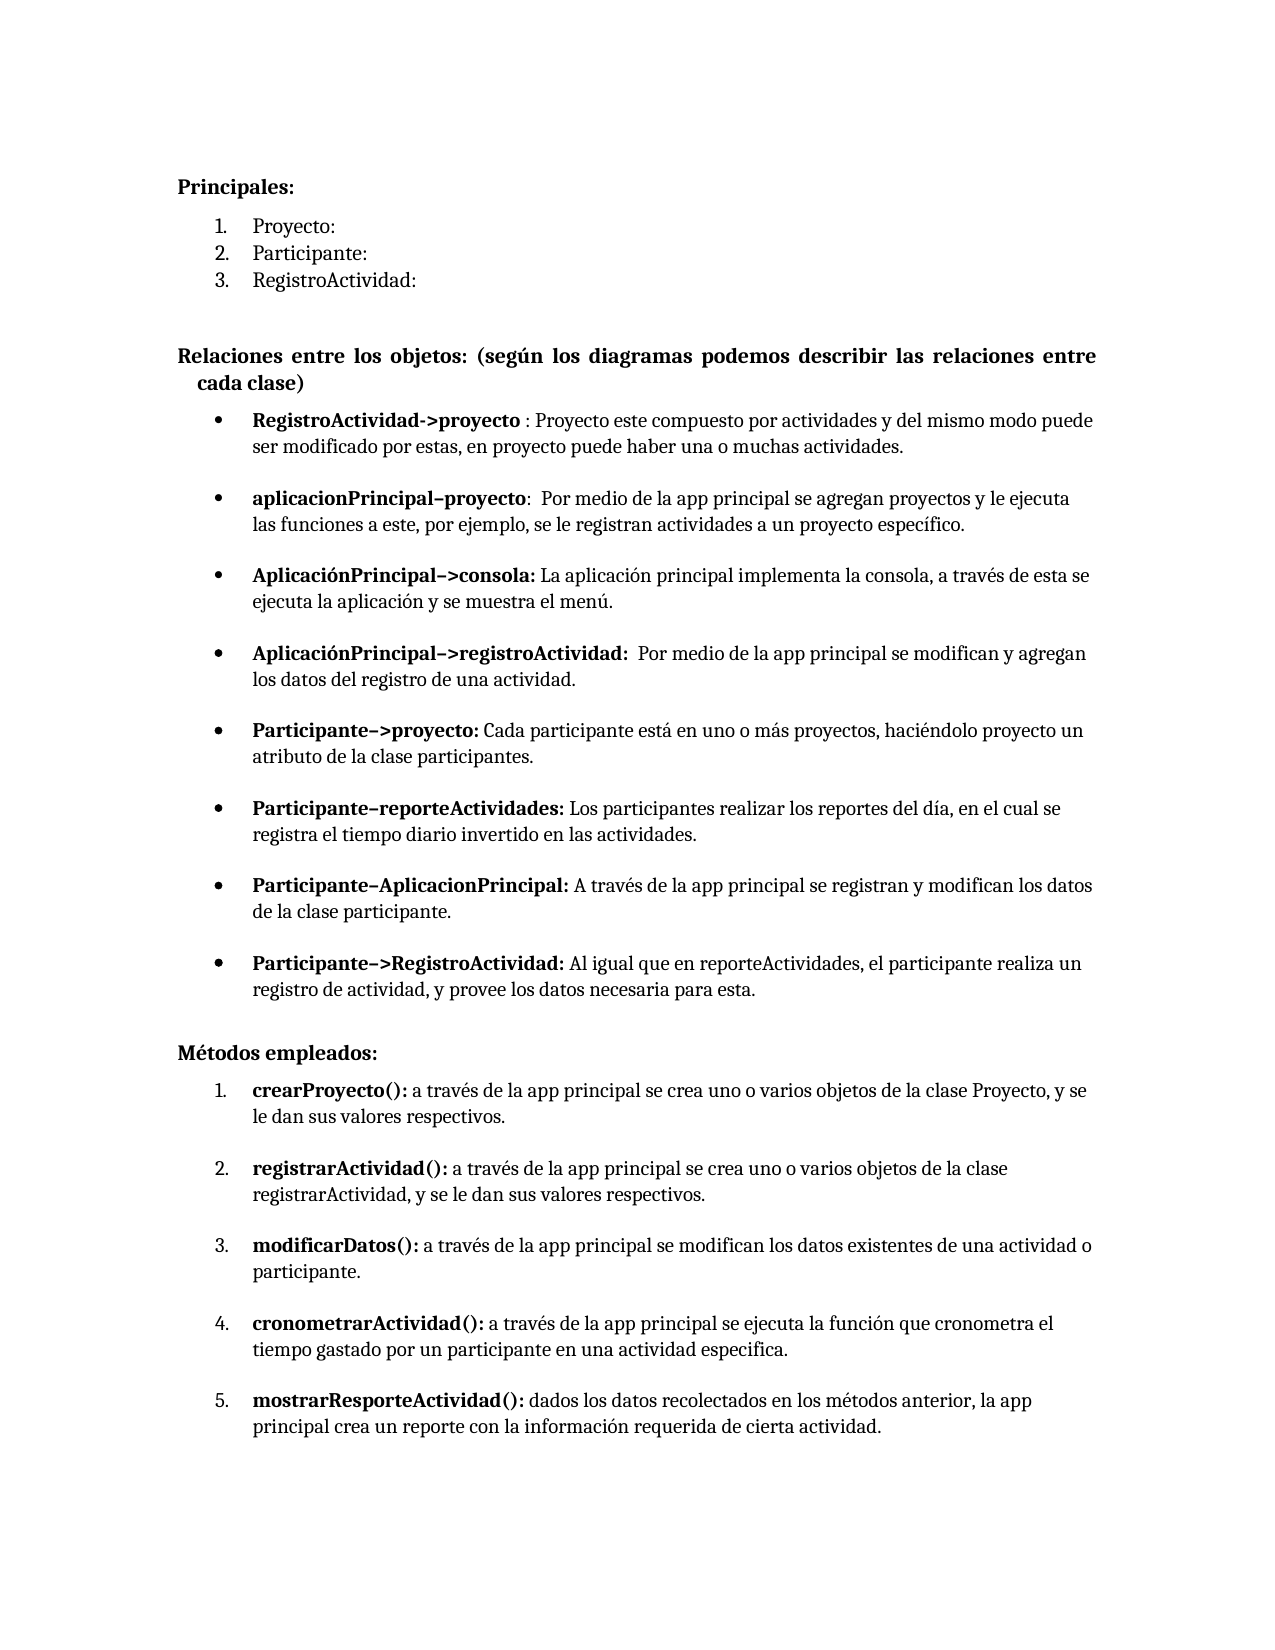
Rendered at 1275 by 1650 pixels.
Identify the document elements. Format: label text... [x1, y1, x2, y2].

text Relaciones entre los objetos: (según los diagramas podemos describir las relaciones entre cada clase) [177, 343, 1098, 396]
list Participante–AplicacionPrincipal: A través de la app principal se registran y modifican los datos de la clase participante. [215, 874, 1098, 950]
list aplicacionPrincipal–proyecto: Por medio de la app principal se agregan proyectos y le ejecuta las funciones a este, por ejemplo, se le registran actividades a un proyecto específico. [215, 487, 1098, 562]
list Participante–reporteActividades: Los participantes realizar los reportes del día, en el cual se registra el tiempo diario invertido en las actividades. [215, 797, 1098, 872]
list Participante–>proyecto: Cada participante está en uno o más proyectos, haciéndolo proyecto un atributo de la clase participantes. [215, 719, 1098, 795]
list Participante: [215, 241, 1098, 266]
list crearProyecto(): a través de la app principal se crea uno o varios objetos de la clase Proyecto, y se le dan sus valores respectivos. [215, 1079, 1098, 1155]
list RegistroActividad: [215, 268, 1098, 293]
list mostrarResporteActividad(): dados los datos recolectados en los métodos anterior, la app principal crea un reporte con la información requerida de cierta actividad. [215, 1389, 1098, 1465]
list AplicaciónPrincipal–>consola: La aplicación principal implementa la consola, a través de esta se ejecuta la aplicación y se muestra el menú. [215, 564, 1098, 640]
list Participante–>RegistroActividad: Al igual que en reporteActividades, el participante realiza un registro de actividad, y provee los datos necesaria para esta. [215, 952, 1098, 1027]
list RegistroActividad->proyecto : Proyecto este compuesto por actividades y del mismo modo puede ser modificado por estas, en proyecto puede haber una o muchas actividades. [215, 409, 1098, 485]
list cronometrarActividad(): a través de la app principal se ejecuta la función que cronometra el tiempo gastado por un participante en una actividad especifica. [215, 1312, 1098, 1387]
list Proyecto: [215, 213, 1098, 238]
list modificarDatos(): a través de la app principal se modifican los datos existentes de una actividad o participante. [215, 1234, 1098, 1310]
list registrarActividad(): a través de la app principal se crea uno o varios objetos de la clase registrarActividad, y se le dan sus valores respectivos. [215, 1157, 1098, 1232]
text Principales: [177, 148, 1098, 200]
text Métodos empleados: [177, 1041, 1098, 1066]
list AplicaciónPrincipal–>registroActividad: Por medio de la app principal se modifican y agregan los datos del registro de una actividad. [215, 642, 1098, 717]
